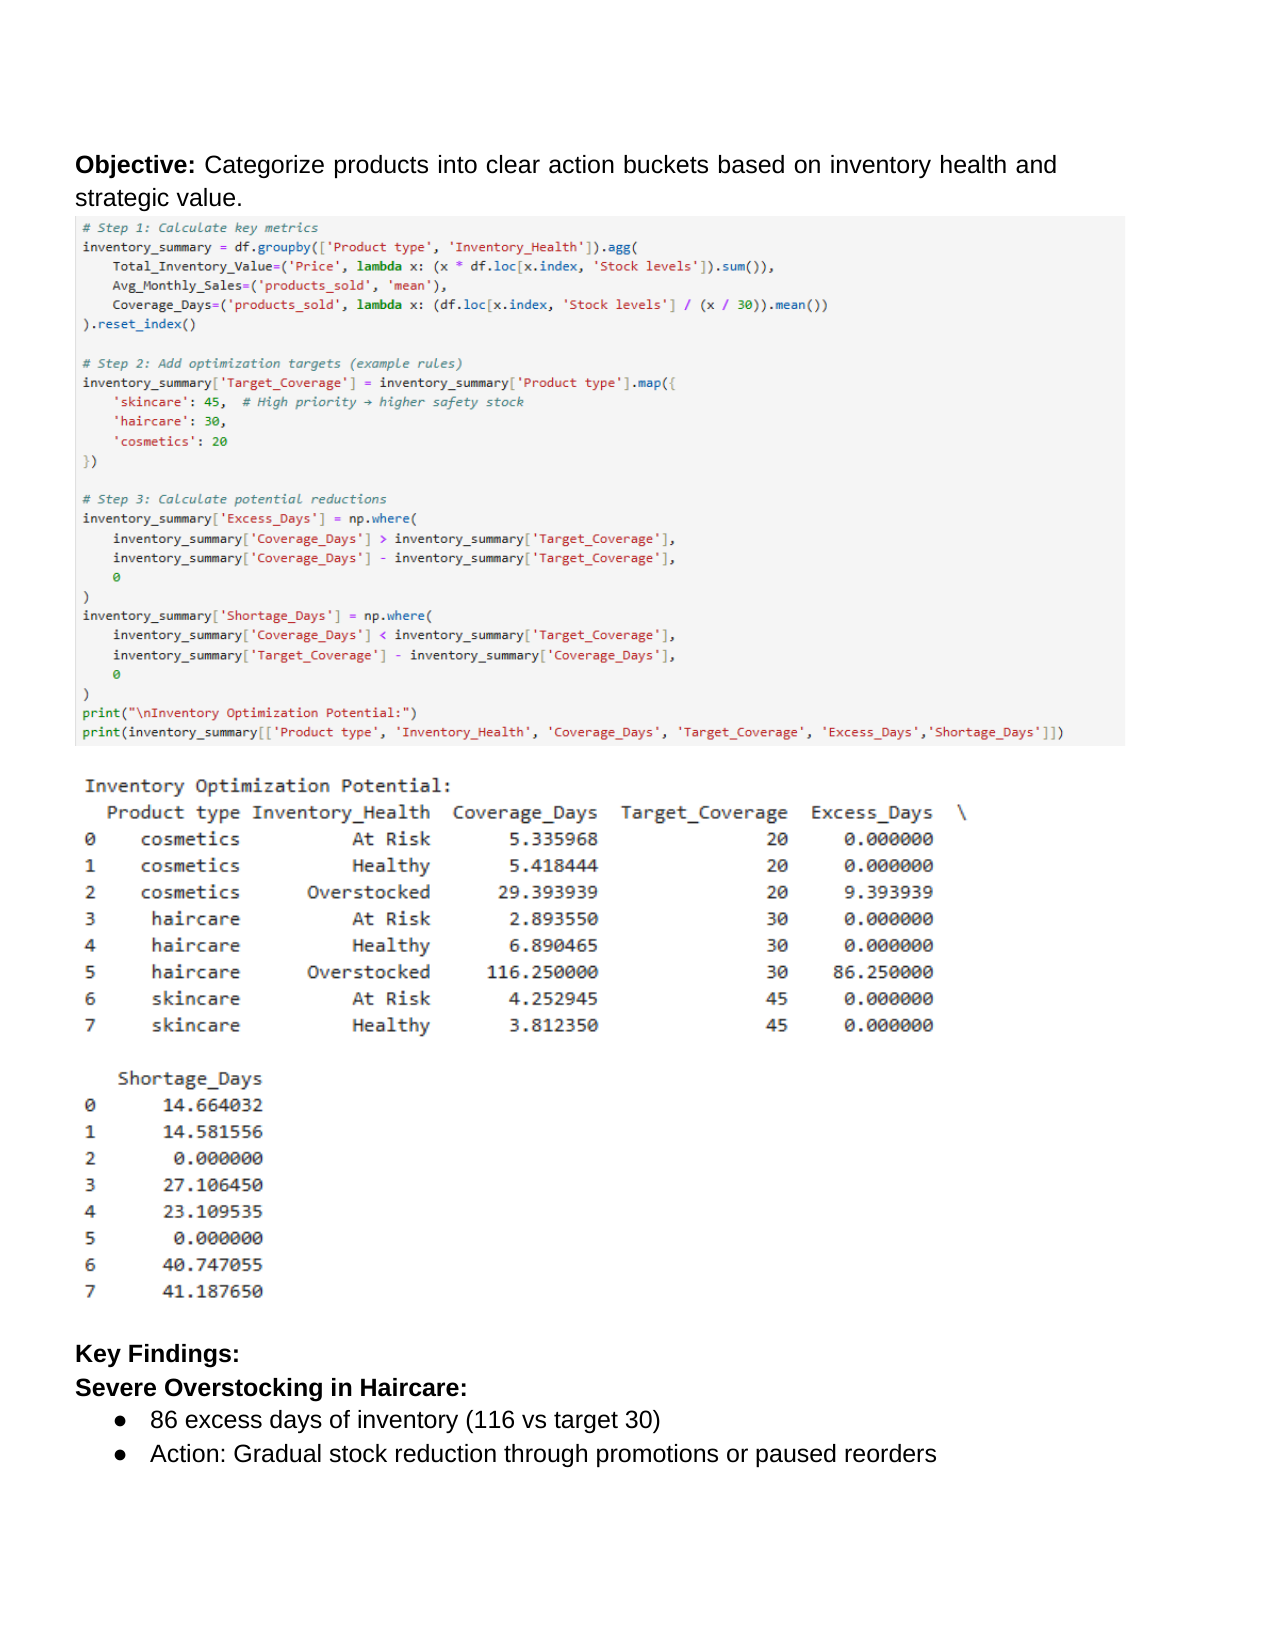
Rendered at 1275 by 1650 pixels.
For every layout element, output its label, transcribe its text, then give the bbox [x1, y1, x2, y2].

text Objective: Categorize products into clear action buckets based on inventory health and strategic value. [75, 150, 1059, 212]
text Severe Overstocking in Haircare: [75, 1372, 1059, 1401]
list Action: Gradual stock reduction through promotions or paused reorders [112, 1438, 1059, 1467]
picture [75, 750, 1069, 1301]
list 86 excess days of inventory (116 vs target 30) [112, 1406, 1059, 1434]
picture [75, 216, 1125, 746]
text Key Findings: [75, 1339, 1059, 1368]
